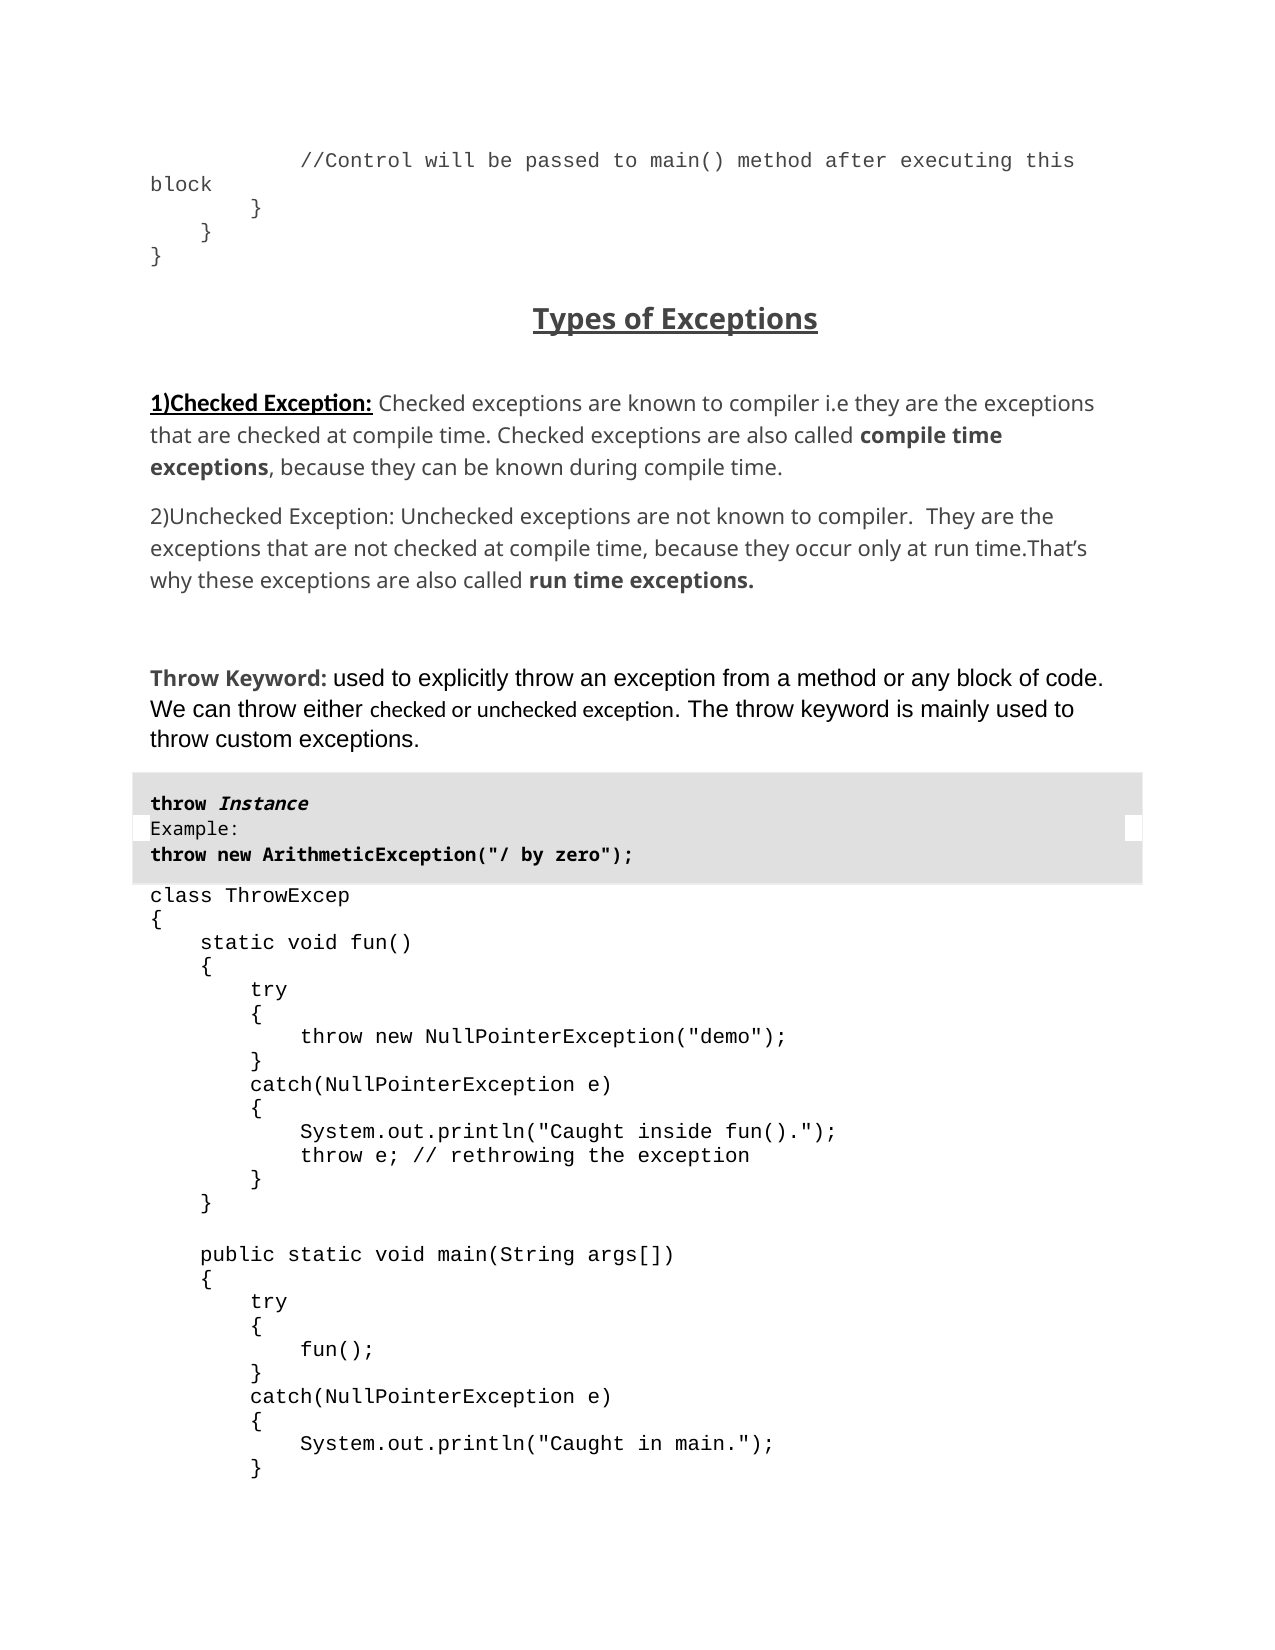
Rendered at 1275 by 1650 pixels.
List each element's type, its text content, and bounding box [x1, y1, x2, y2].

text } [150, 244, 1125, 268]
text { [150, 1315, 1125, 1339]
list Types of Exceptions [225, 298, 1125, 338]
text class ThrowExcep [150, 885, 1125, 908]
text public static void main(String args[]) [150, 1244, 1125, 1268]
text } [150, 1168, 1125, 1192]
text } [150, 1192, 1125, 1216]
text 2)Unchecked Exception: Unchecked exceptions are not known to compiler. They are the exceptions that are not checked at compile time, because they occur only at run time.That’s why these exceptions are also called run time exceptions. [150, 501, 1125, 595]
text catch(NullPointerException e) [150, 1386, 1125, 1410]
text throw Instance [133, 773, 1142, 815]
text System.out.println("Caught inside fun()."); [150, 1121, 1125, 1145]
text //Control will be passed to main() method after executing this block [150, 150, 1125, 197]
text { [150, 1097, 1125, 1121]
text throw new ArithmeticException("/ by zero"); [133, 823, 1142, 883]
text try [150, 1291, 1125, 1315]
text Throw Keyword: used to explicitly throw an exception from a method or any block of code. We can throw either checked or unchecked exception. The throw keyword is mainly used to throw custom exceptions. [150, 663, 1125, 753]
text { [150, 1410, 1125, 1433]
text { [150, 908, 1125, 932]
text { [150, 1003, 1125, 1026]
text } [150, 1457, 1125, 1481]
text 1)Checked Exception: Checked exceptions are known to compiler i.e they are the exceptions that are checked at compile time. Checked exceptions are also called compile time exceptions, because they can be known during compile time. [150, 387, 1125, 482]
text throw new NullPointerException("demo"); [150, 1026, 1125, 1050]
text } [150, 1050, 1125, 1074]
text } [150, 1362, 1125, 1386]
text catch(NullPointerException e) [150, 1074, 1125, 1097]
text fun(); [150, 1339, 1125, 1362]
text { [150, 956, 1125, 979]
text try [150, 979, 1125, 1003]
text } [150, 197, 1125, 221]
text System.out.println("Caught in main."); [150, 1433, 1125, 1457]
text { [150, 1268, 1125, 1291]
text } [150, 221, 1125, 244]
text throw e; // rethrowing the exception [150, 1145, 1125, 1168]
text static void fun() [150, 932, 1125, 956]
